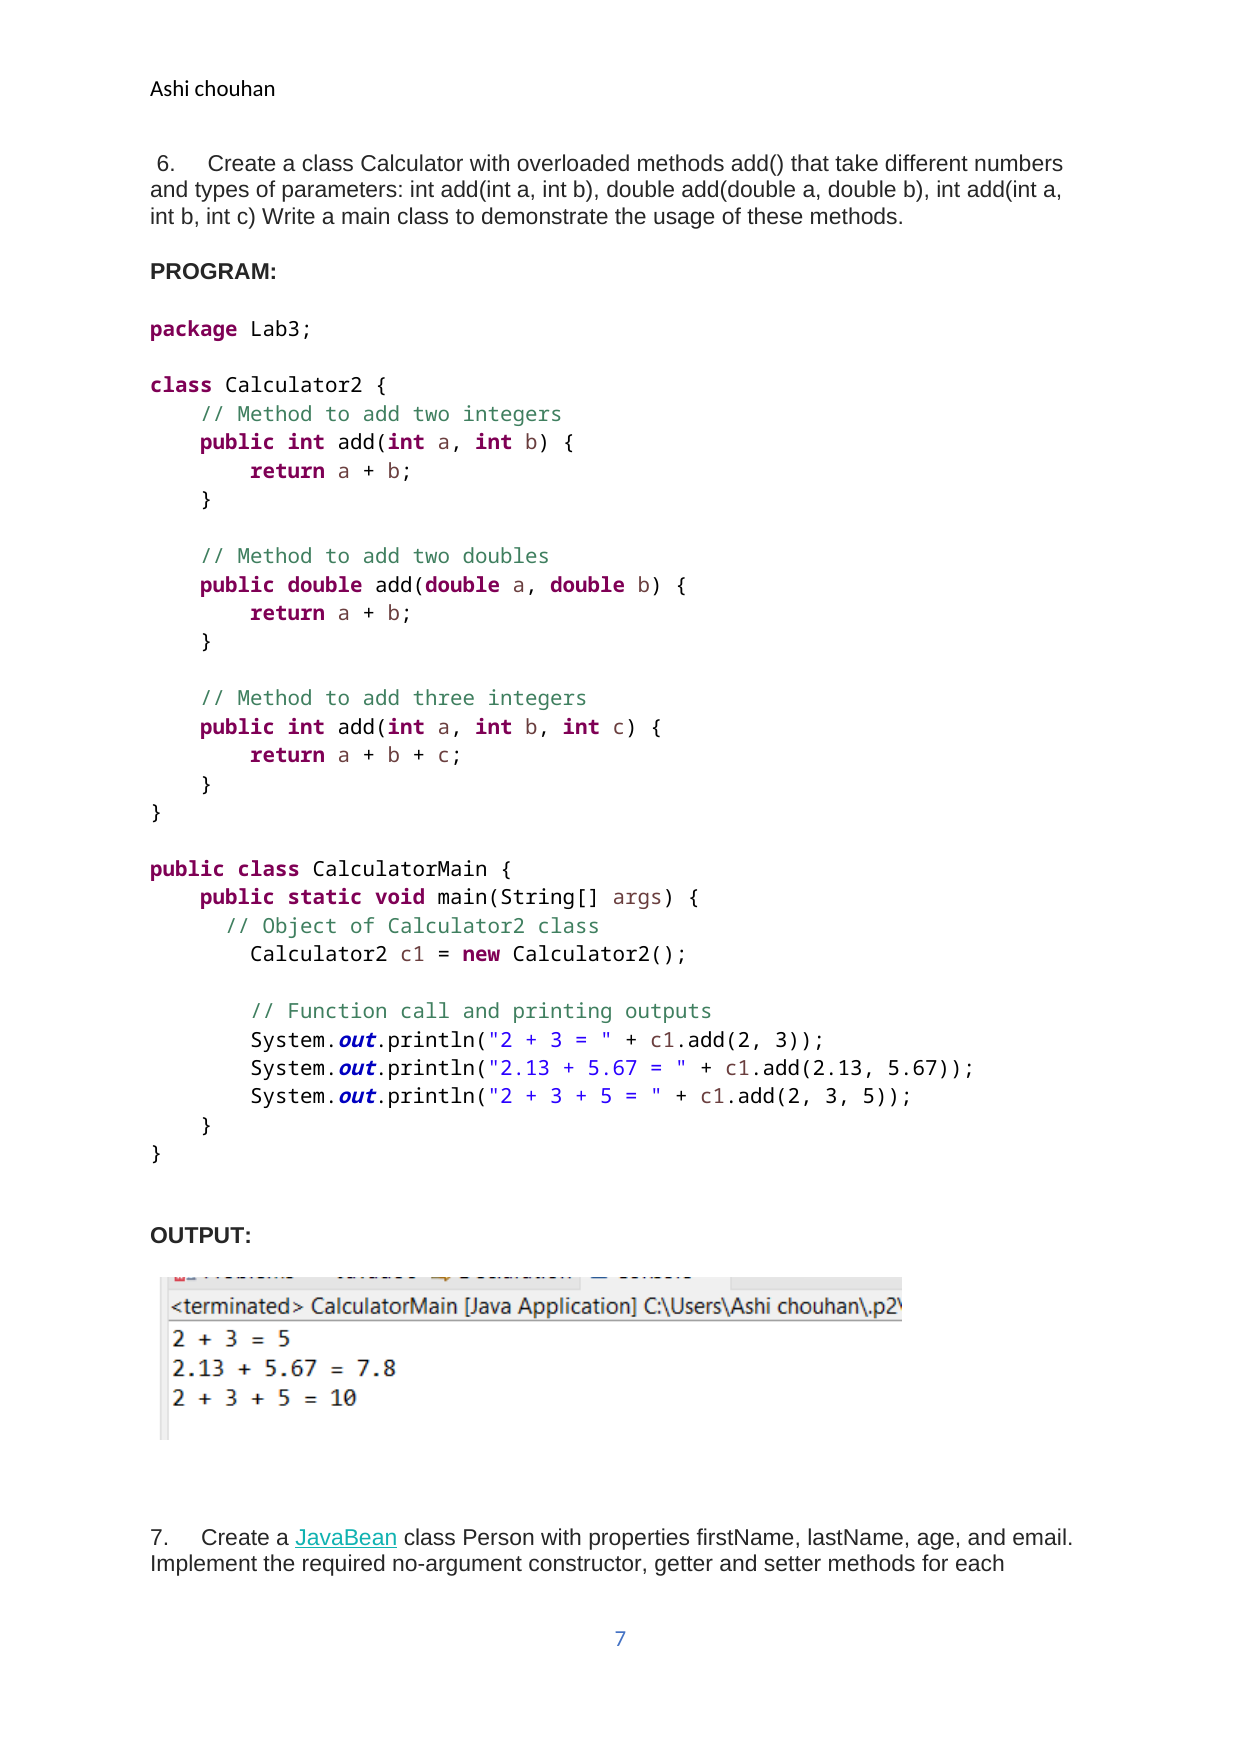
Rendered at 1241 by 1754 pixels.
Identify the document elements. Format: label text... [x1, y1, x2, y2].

text public static void main(String[] args) { [150, 882, 1090, 911]
text OUTPUT: [150, 1222, 1090, 1249]
text System.out.println("2 + 3 = " + c1.add(2, 3)); [150, 1025, 1090, 1053]
text } [150, 484, 1090, 513]
picture [150, 1277, 902, 1440]
text Calculator2 c1 = new Calculator2(); [150, 939, 1090, 968]
text } [150, 769, 1090, 797]
text System.out.println("2.13 + 5.67 = " + c1.add(2.13, 5.67)); [150, 1053, 1090, 1082]
text // Object of Calculator2 class [150, 911, 1090, 939]
text package Lab3; [150, 314, 1090, 342]
text return a + b; [150, 456, 1090, 484]
text public double add(double a, double b) { [150, 570, 1090, 598]
text public class CalculatorMain { [150, 854, 1090, 882]
text // Method to add three integers [150, 683, 1090, 712]
text // Method to add two integers [150, 399, 1090, 427]
text } [150, 797, 1090, 826]
text } [150, 1110, 1090, 1138]
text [150, 1524, 1090, 1577]
text return a + b; [150, 598, 1090, 627]
text // Method to add two doubles [150, 541, 1090, 570]
text public int add(int a, int b) { [150, 427, 1090, 456]
text public int add(int a, int b, int c) { [150, 712, 1090, 740]
text return a + b + c; [150, 740, 1090, 769]
text class Calculator2 { [150, 371, 1090, 399]
text // Function call and printing outputs [150, 996, 1090, 1025]
text } [150, 627, 1090, 655]
text 6. Create a class Calculator with overloaded methods add() that take different numbers and types of parameters: int add(int a, int b), double add(double a, double b), int add(int a, int b, int c) Write a main class to demonstrate the usage of these methods. [150, 150, 1090, 229]
text } [150, 1138, 1090, 1167]
text System.out.println("2 + 3 + 5 = " + c1.add(2, 3, 5)); [150, 1082, 1090, 1110]
text PROGRAM: [150, 258, 1090, 284]
